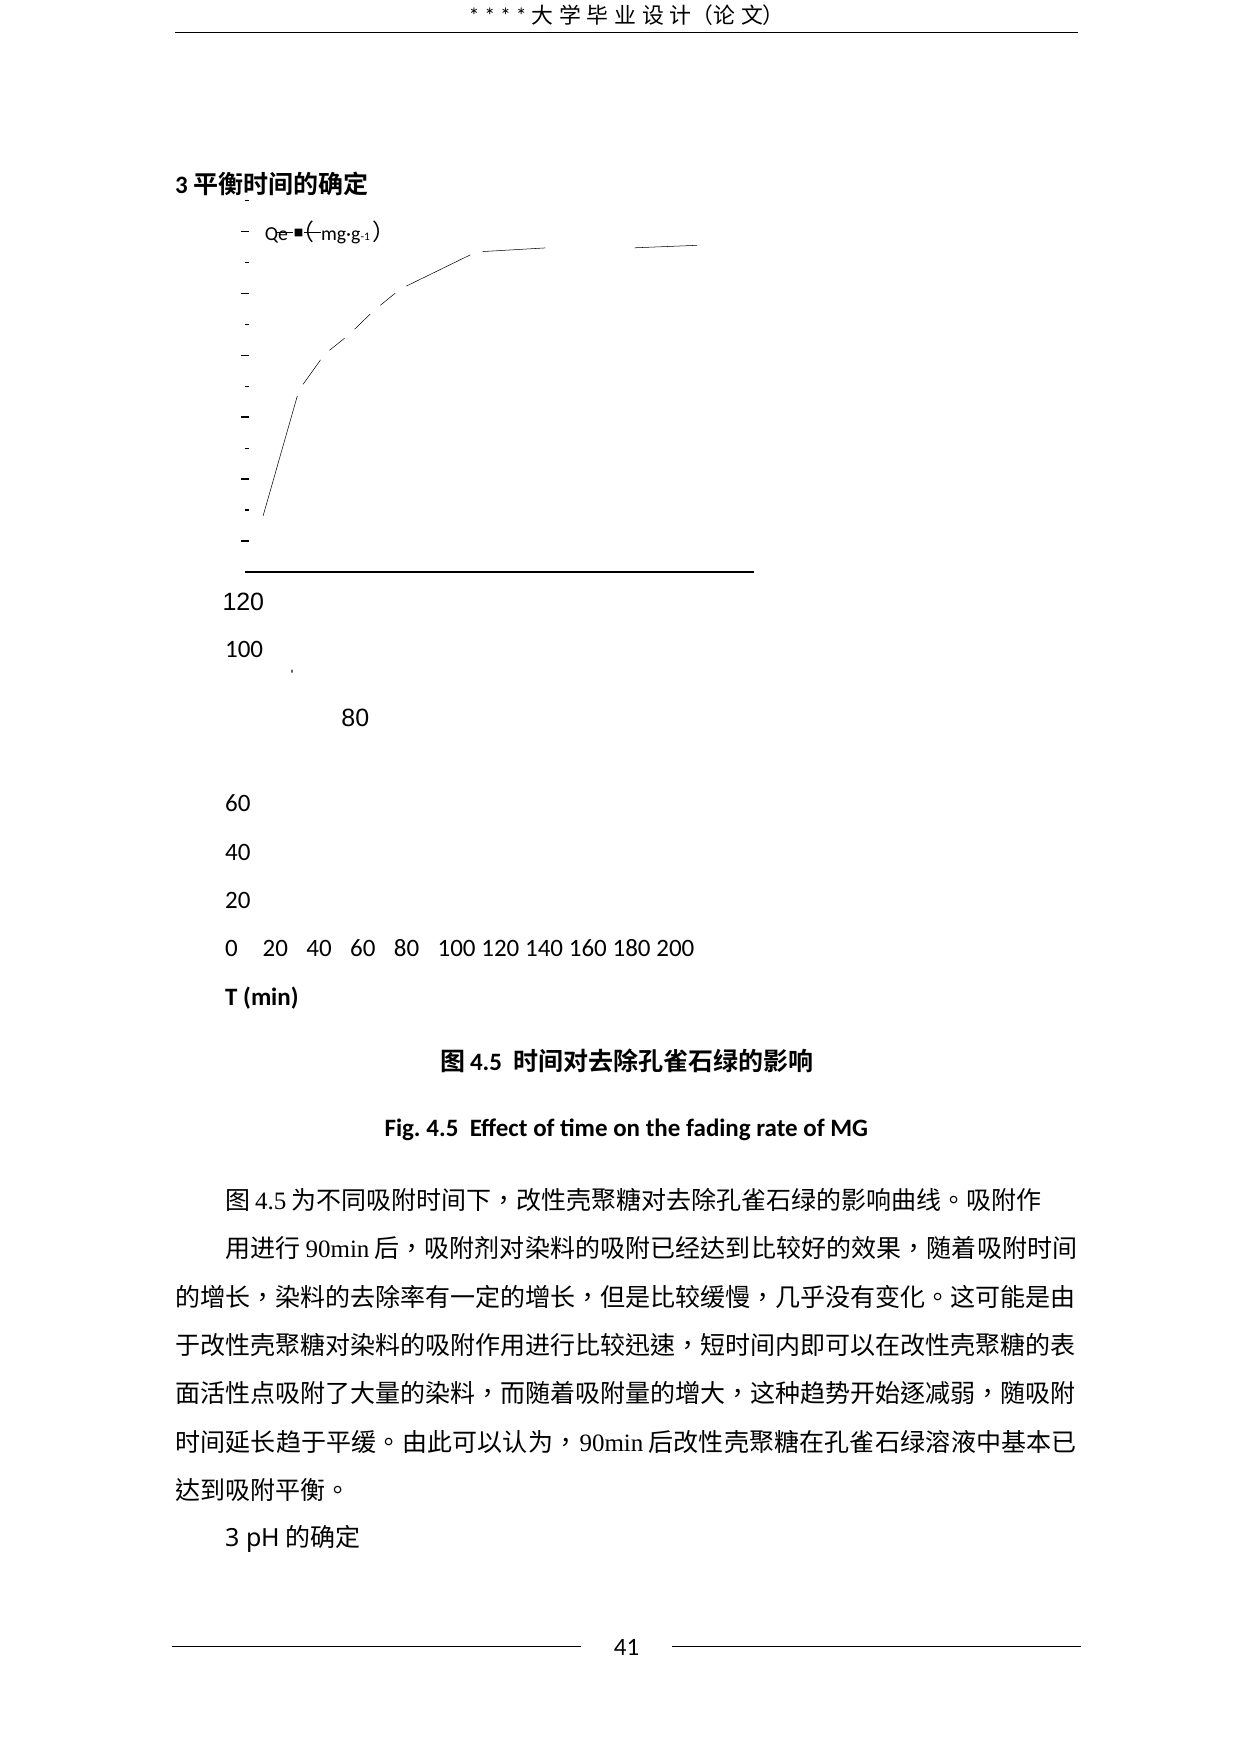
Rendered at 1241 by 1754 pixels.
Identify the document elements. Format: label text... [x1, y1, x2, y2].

subtitle 3 平衡时间的确定 [175, 167, 1078, 201]
text 3 pH的确定 [175, 1506, 1078, 1554]
text Fig. 4.5 Effect of time on the fading rate of MG [175, 1109, 1078, 1142]
text T (min) [175, 963, 1078, 1011]
text 用进行90min后，吸附剂对染料的吸附已经达到比较好的效果，随着吸附时间的增长，染料的去除率有一定的增长，但是比较缓慢，几乎没有变化。这可能是由于改性壳聚糖对染料的吸附作用进行比较迅速，短时间内即可以在改性壳聚糖的表面活性点吸附了大量的染料，而随着吸附量的增大，这种趋势开始逐减弱，随吸附时间延长趋于平缓。由此可以认为，90min后改性壳聚糖在孔雀石绿溶液中基本已达到吸附平衡。 [175, 1216, 1078, 1506]
text 20 [175, 866, 1078, 914]
text 80 [175, 664, 1078, 769]
text 图4.5为不同吸附时间下，改性壳聚糖对去除孔雀石绿的影响曲线。吸附作 [175, 1167, 1078, 1216]
text 120 [175, 572, 1078, 616]
text 40 [175, 818, 1078, 866]
text 100 [175, 616, 1078, 664]
text 图4.5 时间对去除孔雀石绿的影响 [175, 1044, 1078, 1077]
text 60 [175, 769, 1078, 818]
text 0 20 40 60 80 100 120 140 160 180 200 [175, 914, 1078, 963]
